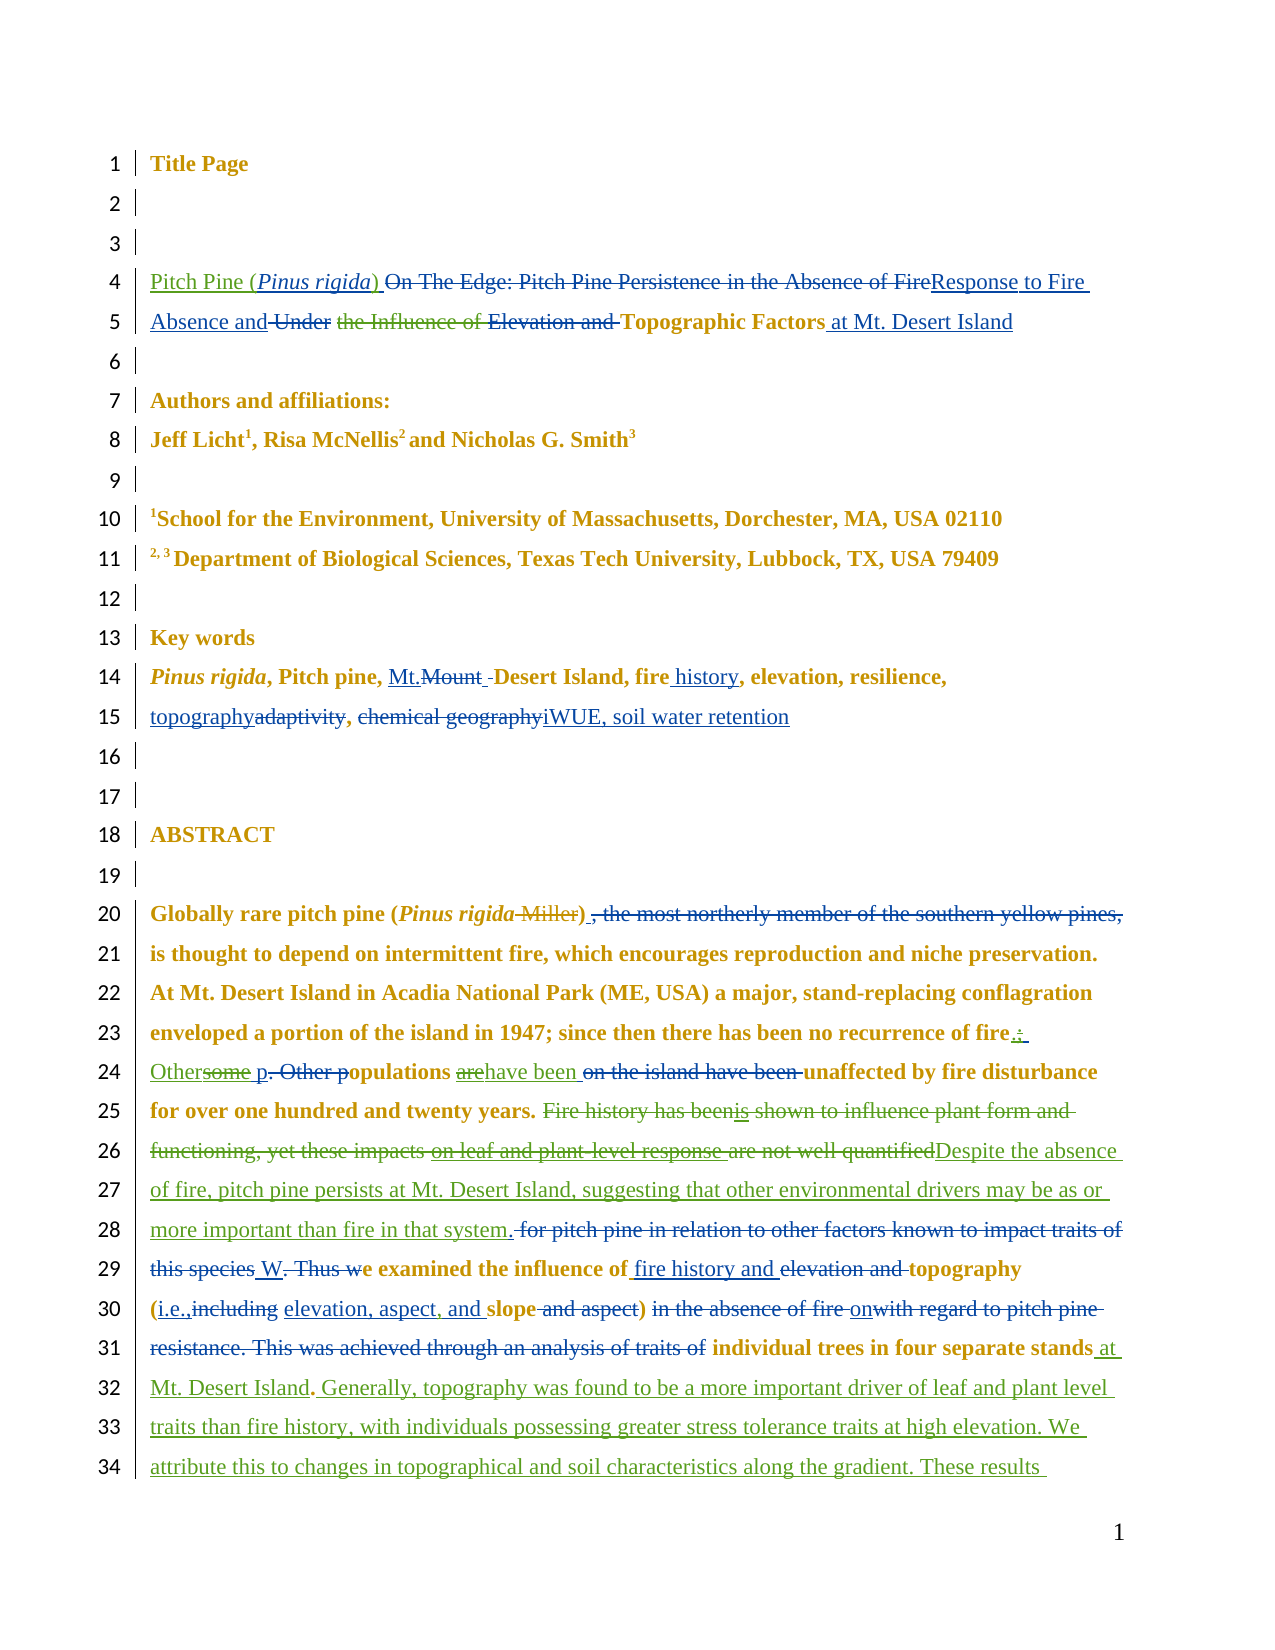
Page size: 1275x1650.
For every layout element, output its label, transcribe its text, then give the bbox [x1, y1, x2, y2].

text Authors and affiliations: [150, 387, 1125, 413]
text Title Page [150, 150, 1125, 176]
text Key words [150, 624, 1125, 650]
text Jeff Licht1, Risa McNellis2 and Nicholas G. Smith3 [150, 426, 1125, 453]
text Pinus rigida, Pitch pine, Desert Island, fire, elevation, resilience, , [150, 663, 1125, 729]
text 1School for the Environment, University of Massachusetts, Dorchester, MA, USA 02110 [150, 505, 1125, 532]
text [150, 900, 1125, 1479]
text 2, 3 Department of Biological Sciences, Texas Tech University, Lubbock, TX, USA 79409 [150, 545, 1125, 571]
text ABSTRACT [150, 821, 1125, 847]
text Topographic Factors [150, 268, 1125, 334]
